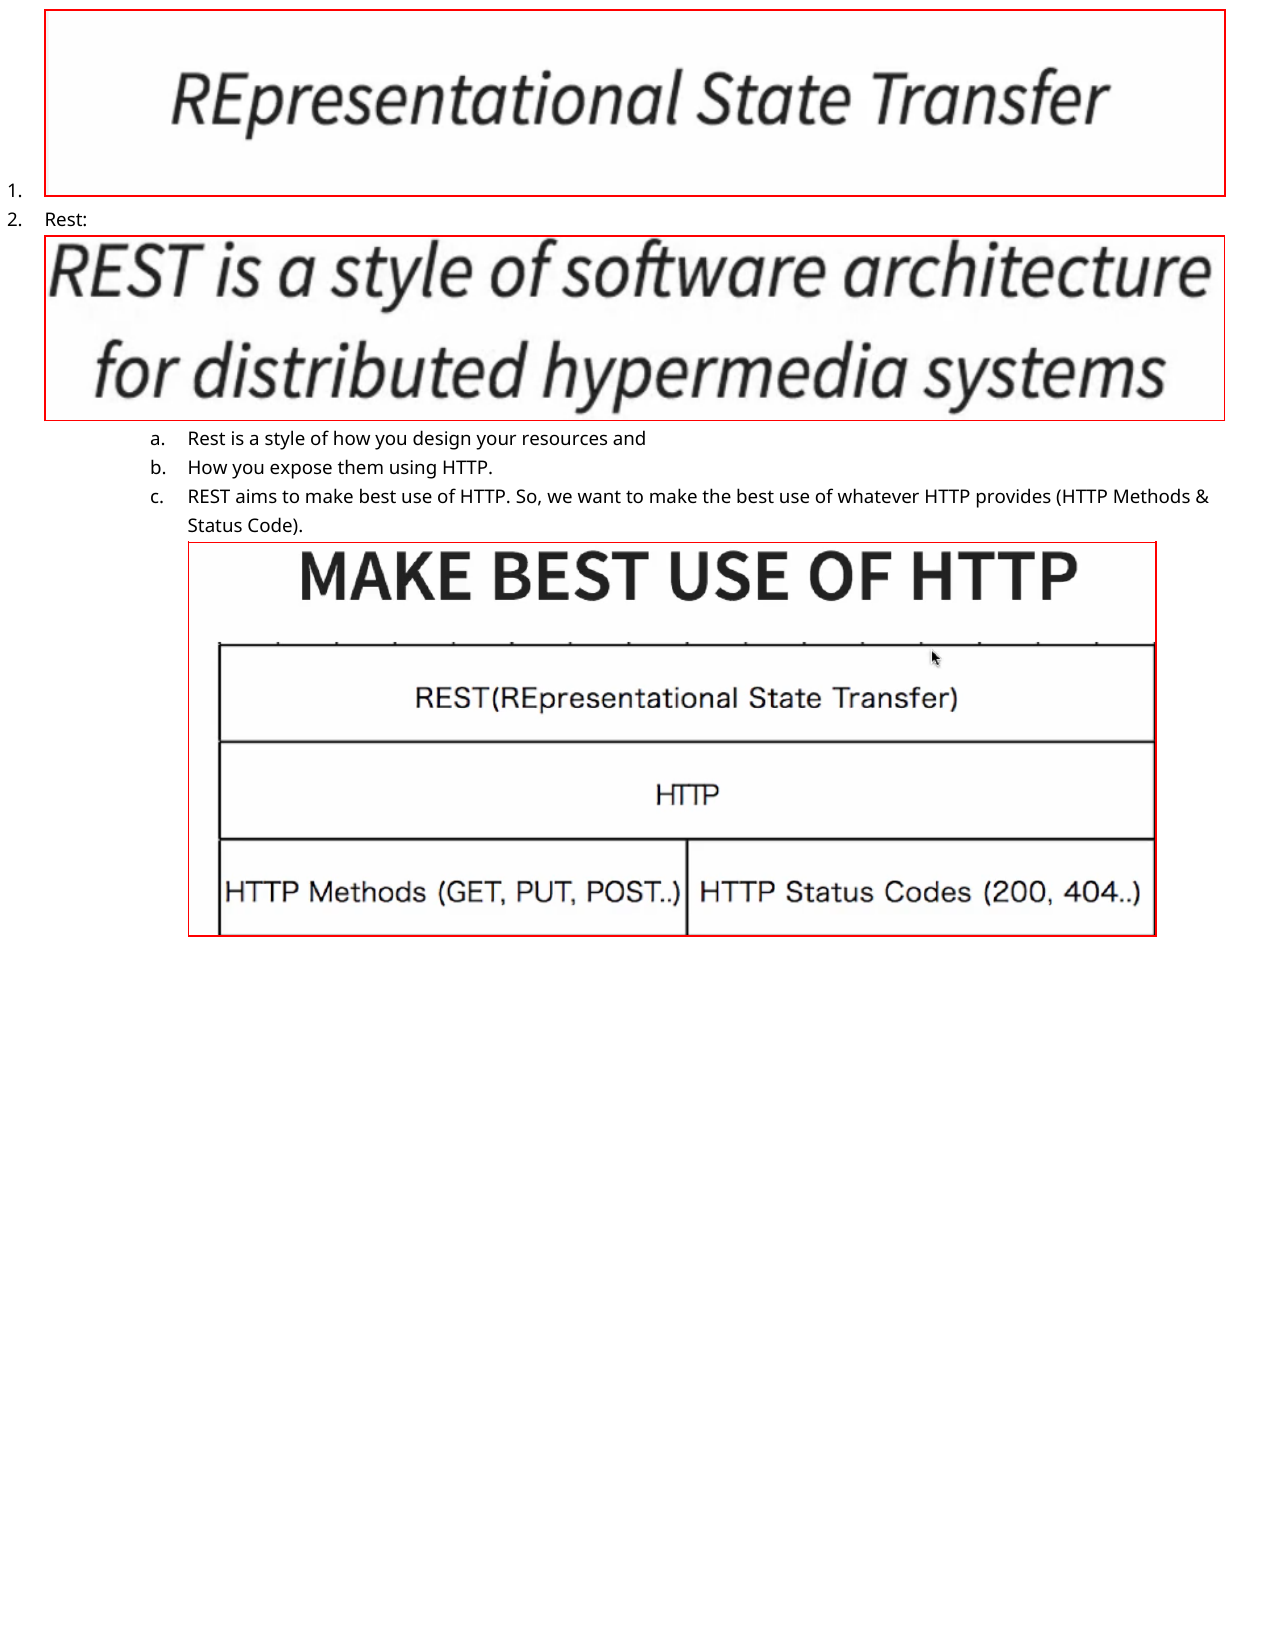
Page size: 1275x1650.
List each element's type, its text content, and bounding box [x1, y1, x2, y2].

picture [46, 237, 1224, 420]
list How you expose them using HTTP. [150, 454, 1255, 479]
picture [46, 11, 1224, 195]
picture [189, 543, 1155, 935]
list Rest is a style of how you design your resources and [150, 425, 1255, 450]
